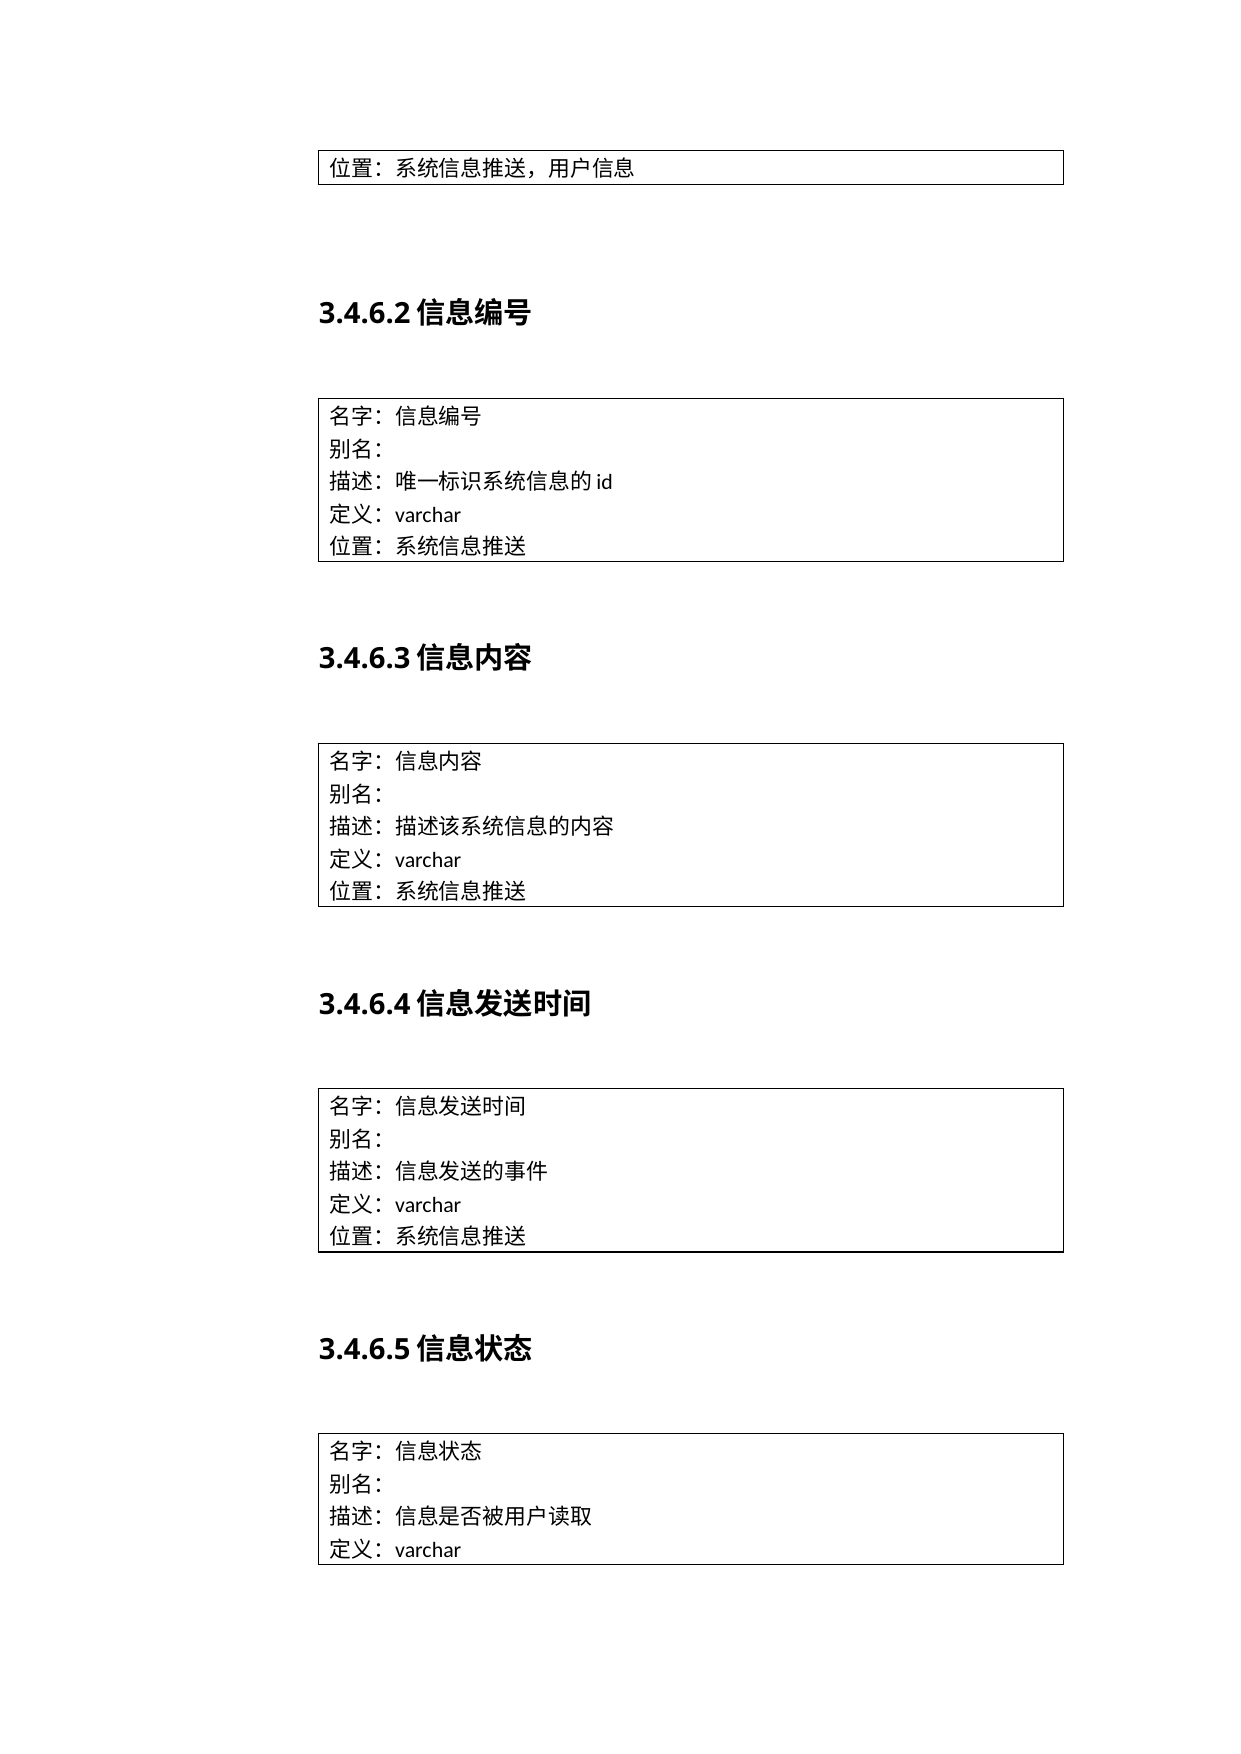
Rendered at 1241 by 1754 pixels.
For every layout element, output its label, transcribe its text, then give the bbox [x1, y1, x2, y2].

subtitle 3.4.6.5信息状态 [275, 1314, 1053, 1379]
table_header 名字：用户编号 别名： 描述：唯一标识用户的id 定义：varchar 位置：系统信息推送，用户信息 [319, 151, 1063, 183]
table_header 名字：信息发送时间 别名： 描述：信息发送的事件 定义：varchar 位置：系统信息推送 [319, 1089, 1063, 1251]
table_header 名字：信息状态 别名： 描述：信息是否被用户读取 定义：varchar 位置：系统信息推送 [319, 1434, 1063, 1564]
table_header 名字：信息内容 别名： 描述：描述该系统信息的内容 定义：varchar 位置：系统信息推送 [319, 744, 1063, 906]
subtitle 3.4.6.2信息编号 [275, 279, 1053, 344]
subtitle 3.4.6.4信息发送时间 [275, 969, 1053, 1034]
table_header 名字：信息编号 别名： 描述：唯一标识系统信息的id 定义：varchar 位置：系统信息推送 [319, 399, 1063, 561]
subtitle 3.4.6.3信息内容 [275, 624, 1053, 689]
